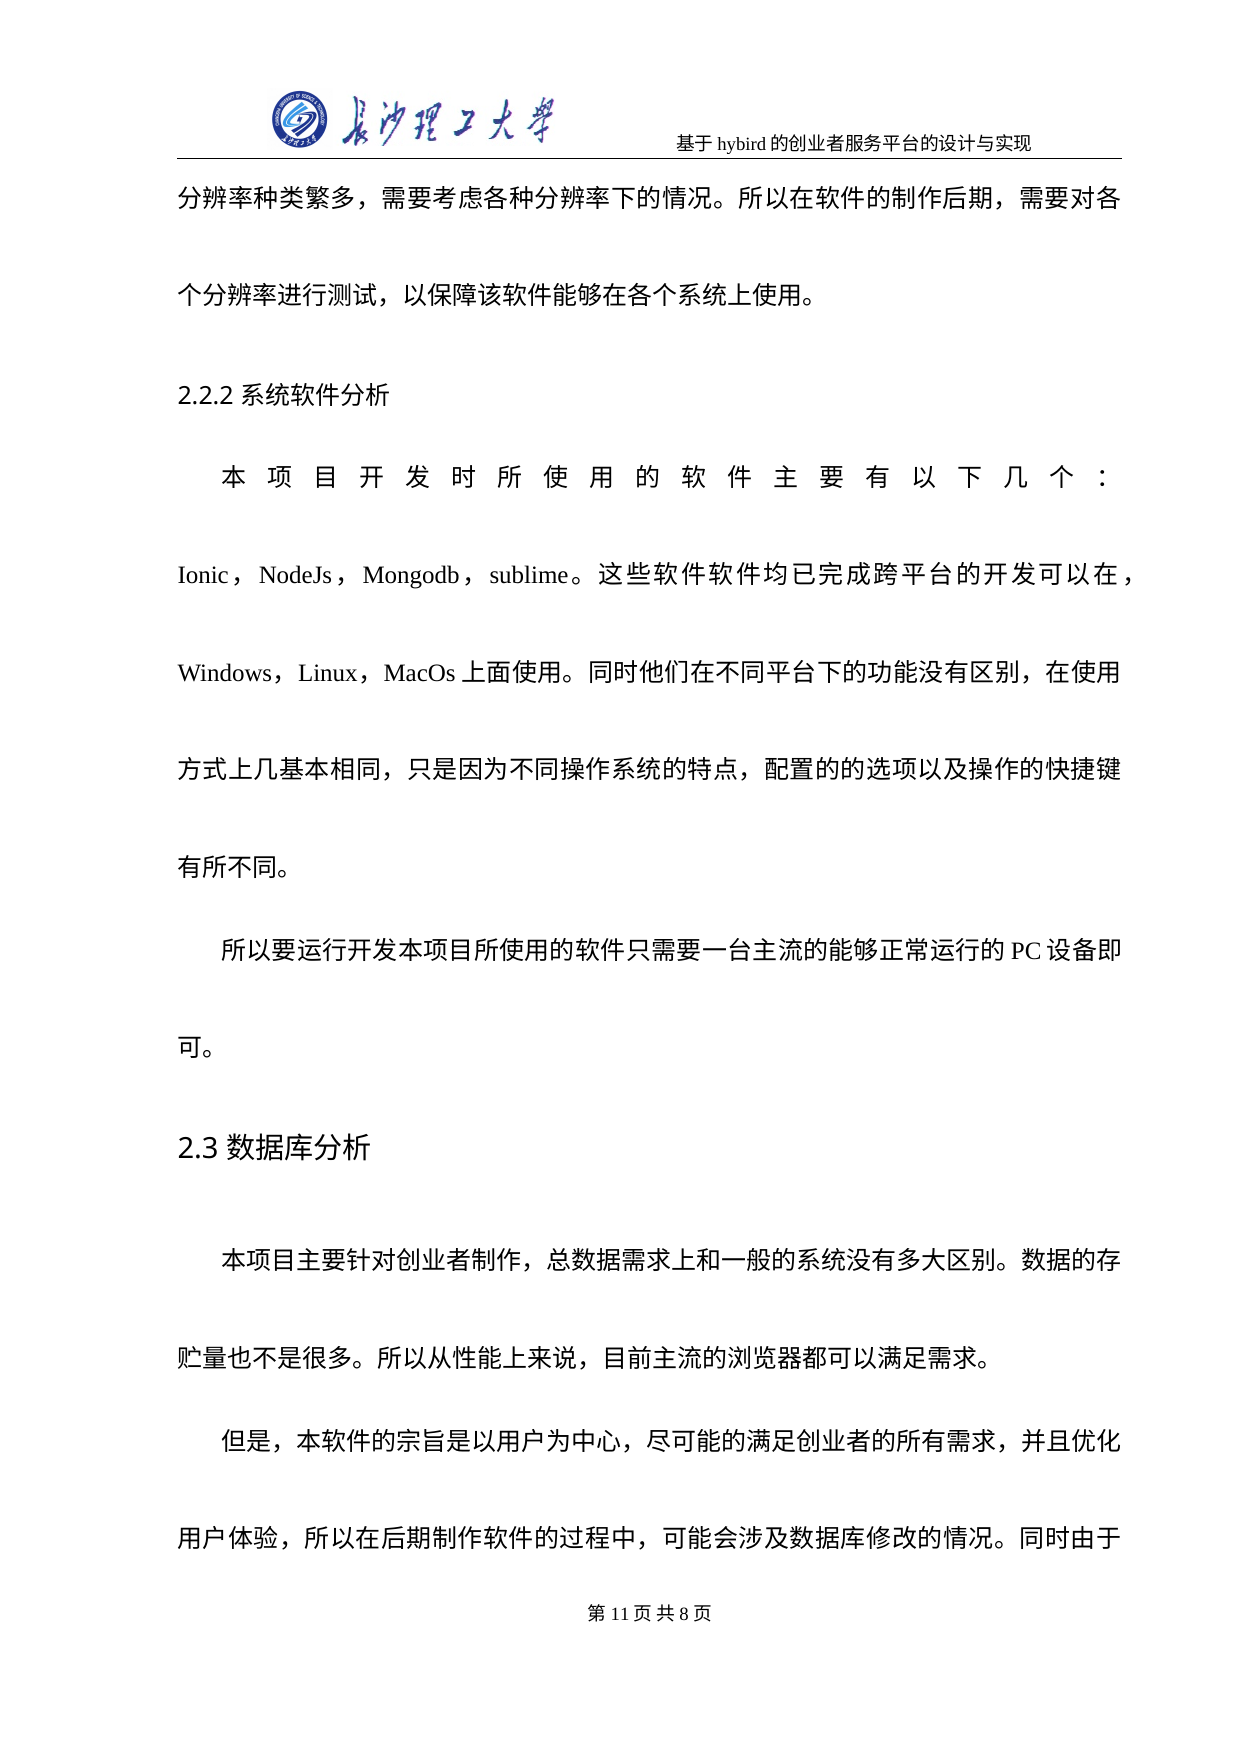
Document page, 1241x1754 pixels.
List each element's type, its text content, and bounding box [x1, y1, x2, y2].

text 但是，本软件的宗旨是以用户为中心，尽可能的满足创业者的所有需求，并且优化用户体验，所以在后期制作软件的过程中，可能会涉及数据库修改的情况。同时由于对于目前的互联网软件来说，需求变化可能会非常大。所以需要一个扩展性，修改性比较高的数据库。 [177, 1407, 1122, 1569]
text 本项目主要针对创业者制作，总数据需求上和一般的系统没有多大区别。数据的存贮量也不是很多。所以从性能上来说，目前主流的浏览器都可以满足需求。 [177, 1226, 1122, 1389]
text 本项目开发时所使用的软件主要有以下几个：Ionic，NodeJs，Mongodb，sublime。这些软件软件均已完成跨平台的开发可以在，Windows，Linux，MacOs上面使用。同时他们在不同平台下的功能没有区别，在使用方式上几基本相同，只是因为不同操作系统的特点，配置的的选项以及操作的快捷键有所不同。 [177, 443, 1122, 898]
text 所以要运行开发本项目所使用的软件只需要一台主流的能够正常运行的PC设备即可。 [177, 916, 1122, 1078]
picture [267, 88, 568, 150]
subtitle 2.2.2 系统软件分析 [177, 361, 1122, 426]
subtitle 2.3 数据库分析 [177, 1113, 1122, 1178]
